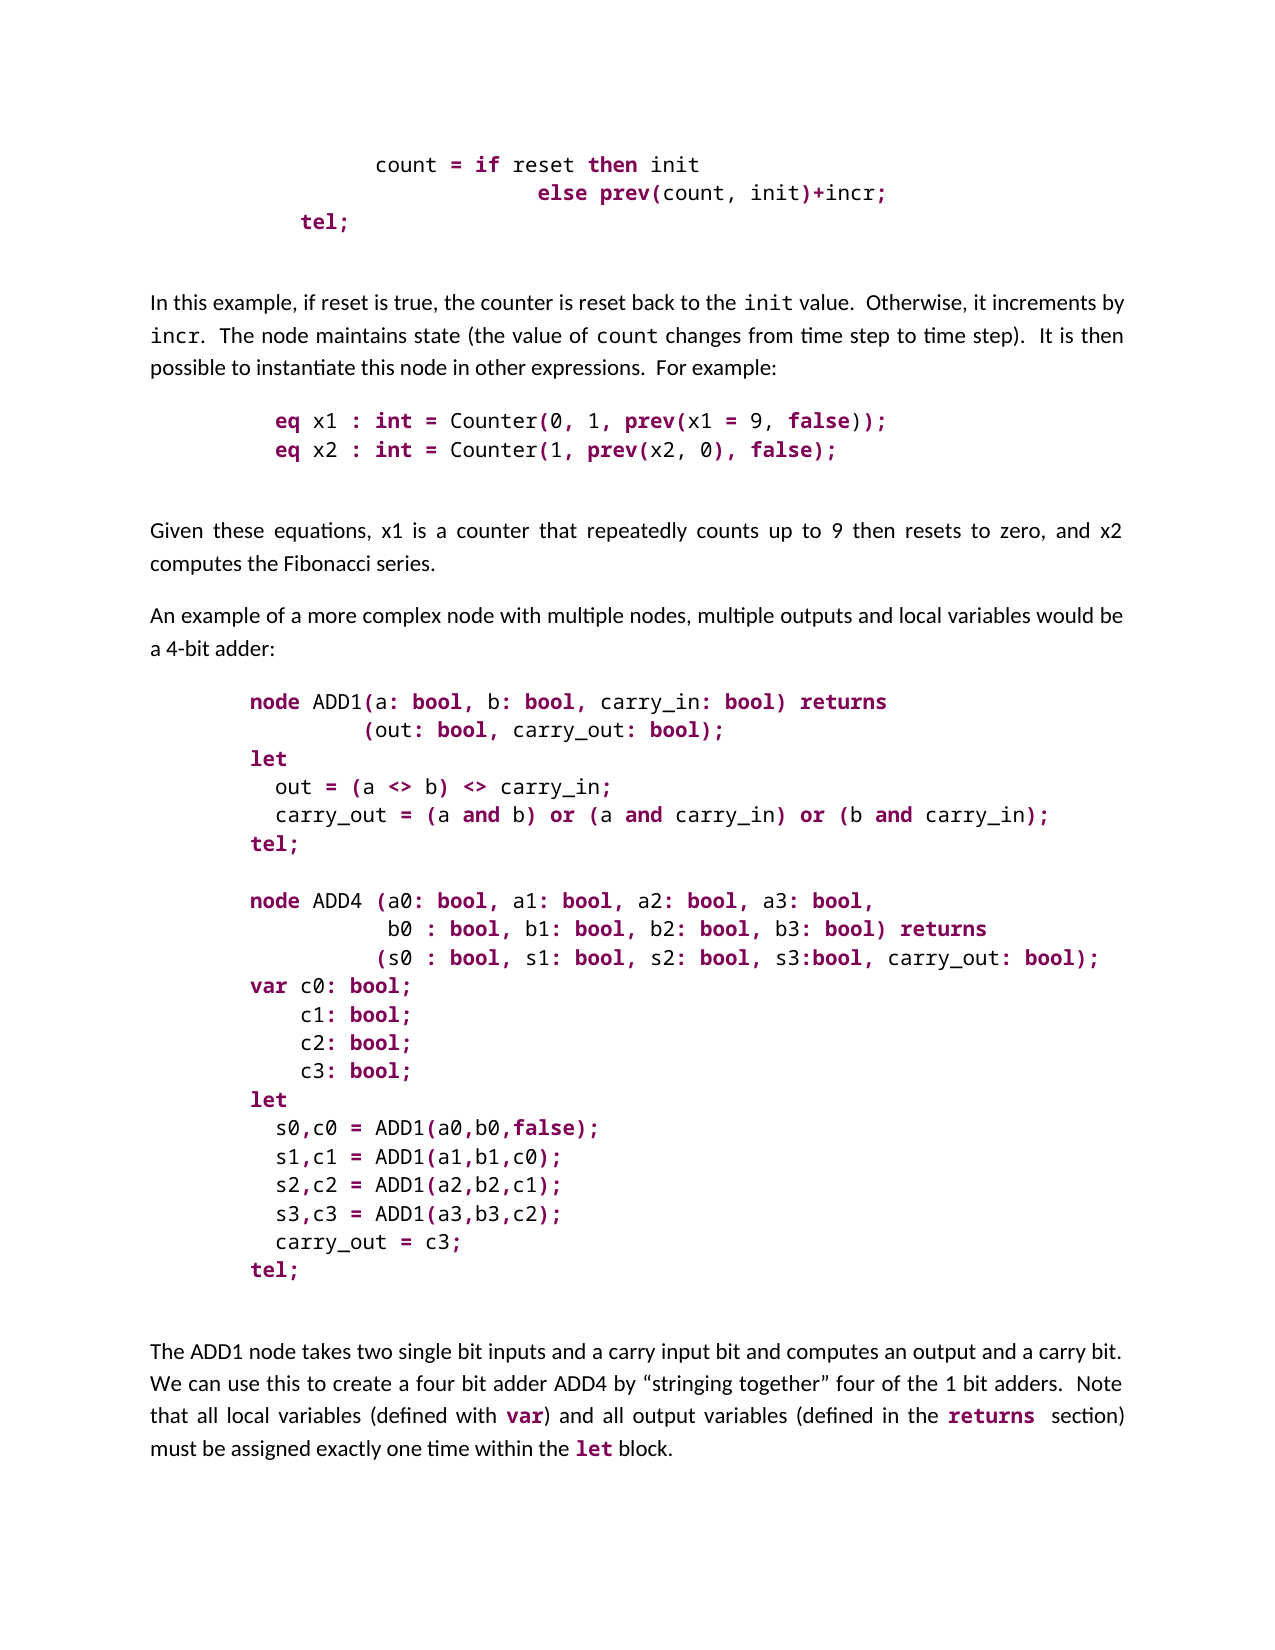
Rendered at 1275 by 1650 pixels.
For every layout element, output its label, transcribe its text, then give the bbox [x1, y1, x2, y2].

text c2: bool; [225, 1028, 1125, 1057]
text s2,c2 = ADD1(a2,b2,c1); [225, 1170, 1125, 1199]
text (out: bool, carry_out: bool); [225, 715, 1125, 744]
text node ADD4 (a0: bool, a1: bool, a2: bool, a3: bool, [225, 886, 1125, 914]
text Given these equations, x1 is a counter that repeatedly counts up to 9 then resets to zero, and x2 computes the Fibonacci series. [150, 516, 1125, 577]
text s3,c3 = ADD1(a3,b3,c2); [225, 1199, 1125, 1227]
text count = if reset then init [150, 150, 1125, 178]
text c1: bool; [225, 1000, 1125, 1028]
text let [225, 1085, 1125, 1113]
text An example of a more complex node with multiple nodes, multiple outputs and local variables would be a 4-bit adder: [150, 602, 1125, 662]
text carry_out = (a and b) or (a and carry_in) or (b and carry_in); [225, 801, 1125, 829]
text var c0: bool; [225, 971, 1125, 1000]
text else prev(count, init)+incr; [150, 178, 1125, 207]
text eq x2 : int = Counter(1, prev(x2, 0), false); [150, 435, 1125, 463]
text In this example, if reset is true, the counter is reset back to the init value. Otherwise, it increments by incr. The node maintains state (the value of count changes from time step to time step). It is then possible to instantiate this node in other expressions. For example: [150, 288, 1125, 382]
text tel; [225, 1256, 1125, 1284]
text let [225, 744, 1125, 772]
text s0,c0 = ADD1(a0,b0,false); [225, 1113, 1125, 1142]
text carry_out = c3; [225, 1227, 1125, 1256]
text node ADD1(a: bool, b: bool, carry_in: bool) returns [225, 687, 1125, 715]
text tel; [225, 829, 1125, 857]
text (s0 : bool, s1: bool, s2: bool, s3:bool, carry_out: bool); [225, 943, 1125, 971]
text b0 : bool, b1: bool, b2: bool, b3: bool) returns [225, 914, 1125, 943]
text The ADD1 node takes two single bit inputs and a carry input bit and computes an output and a carry bit. We can use this to create a four bit adder ADD4 by “stringing together” four of the 1 bit adders. Note that all local variables (defined with var) and all output variables (defined in the returns section) must be assigned exactly one time within the let block. [150, 1337, 1125, 1462]
text out = (a <> b) <> carry_in; [225, 772, 1125, 801]
text s1,c1 = ADD1(a1,b1,c0); [225, 1142, 1125, 1170]
text eq x1 : int = Counter(0, 1, prev(x1 = 9, false)); [150, 407, 1125, 435]
text tel; [150, 207, 1125, 235]
text c3: bool; [225, 1057, 1125, 1085]
